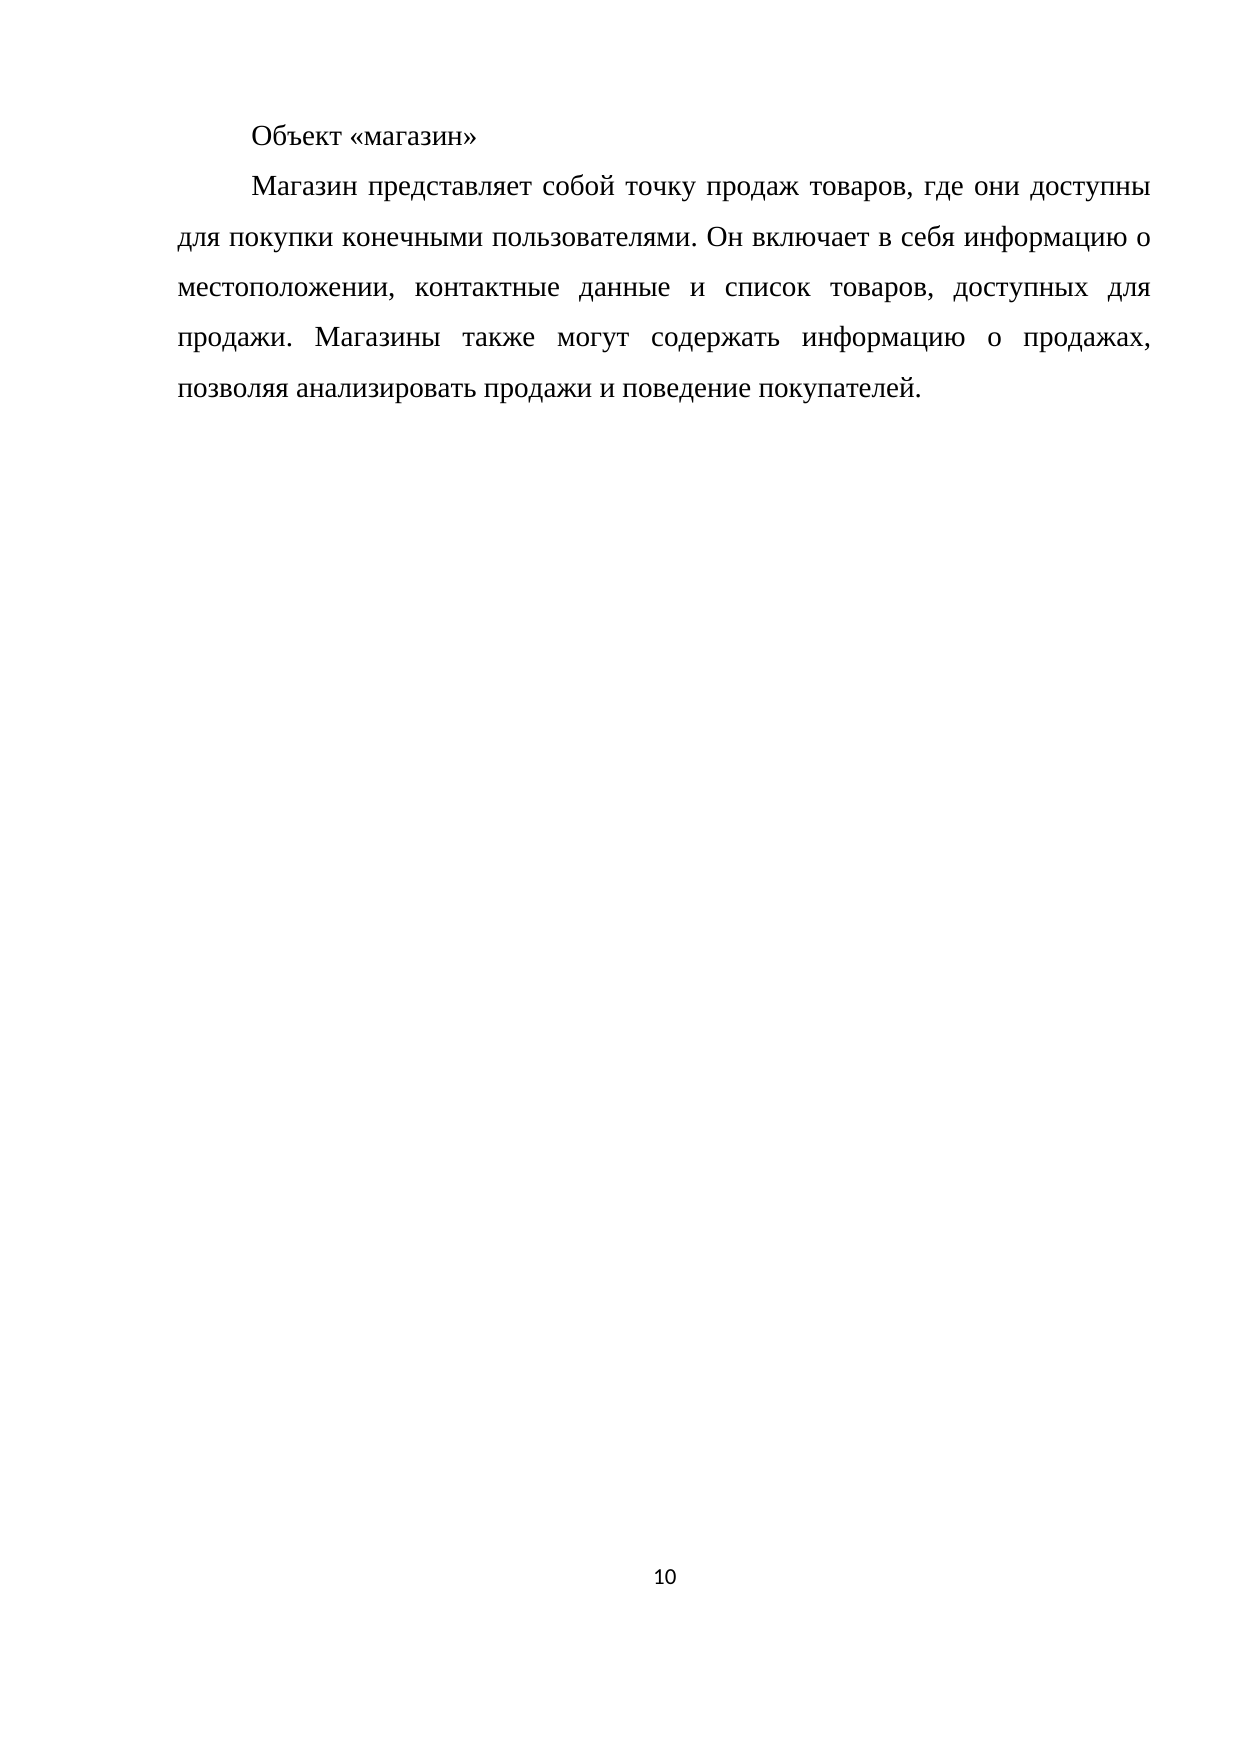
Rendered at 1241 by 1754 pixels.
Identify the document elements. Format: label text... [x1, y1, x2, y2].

text Магазин представляет собой точку продаж товаров, где они доступны для покупки конечными пользователями. Он включает в себя информацию о местоположении, контактные данные и список товаров, доступных для продажи. Магазины также могут содержать информацию о продажах, позволяя анализировать продажи и поведение покупателей. [177, 168, 1152, 403]
text Объект «магазин» [177, 118, 1152, 152]
